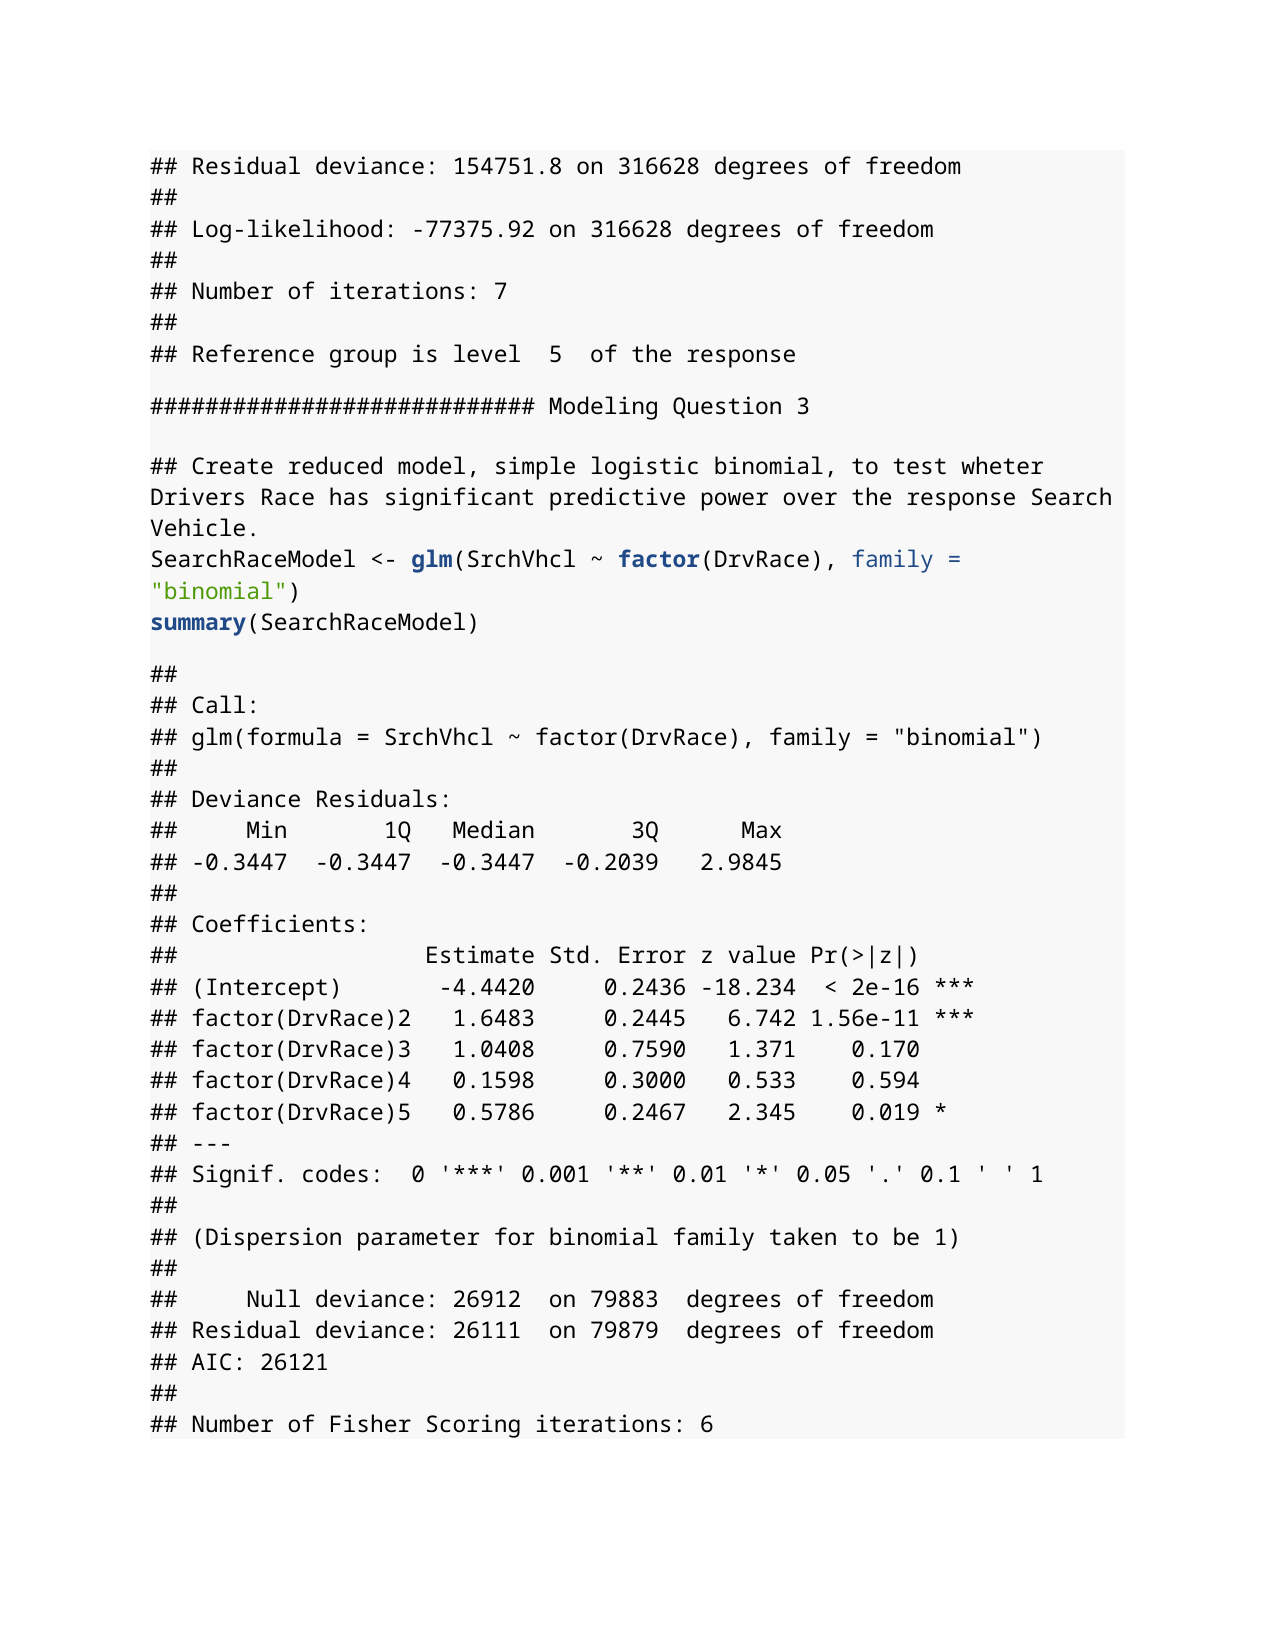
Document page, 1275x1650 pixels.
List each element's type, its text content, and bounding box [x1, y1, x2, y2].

text ############################ Modeling Question 3 ## Create reduced model, simple logistic binomial, to test wheter Drivers Race has significant predictive power over the response Search Vehicle. SearchRaceModel <- glm(SrchVhcl ~ factor(DrvRace), family = "binomial") summary(SearchRaceModel) [150, 389, 1125, 637]
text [150, 150, 1125, 369]
text ## ## Call: ## glm(formula = SrchVhcl ~ factor(DrvRace), family = "binomial") ## ## Deviance Residuals: ## Min 1Q Median 3Q Max ## -0.3447 -0.3447 -0.3447 -0.2039 2.9845 ## ## Coefficients: ## Estimate Std. Error z value Pr(>|z|) ## (Intercept) -4.4420 0.2436 -18.234 < 2e-16 *** ## factor(DrvRace)2 1.6483 0.2445 6.742 1.56e-11 *** ## factor(DrvRace)3 1.0408 0.7590 1.371 0.170 ## factor(DrvRace)4 0.1598 0.3000 0.533 0.594 ## factor(DrvRace)5 0.5786 0.2467 2.345 0.019 * ## --- ## Signif. codes: 0 '***' 0.001 '**' 0.01 '*' 0.05 '.' 0.1 ' ' 1 ## ## (Dispersion parameter for binomial family taken to be 1) ## ## Null deviance: 26912 on 79883 degrees of freedom ## Residual deviance: 26111 on 79879 degrees of freedom ## AIC: 26121 ## ## Number of Fisher Scoring iterations: 6 [150, 658, 1125, 1439]
